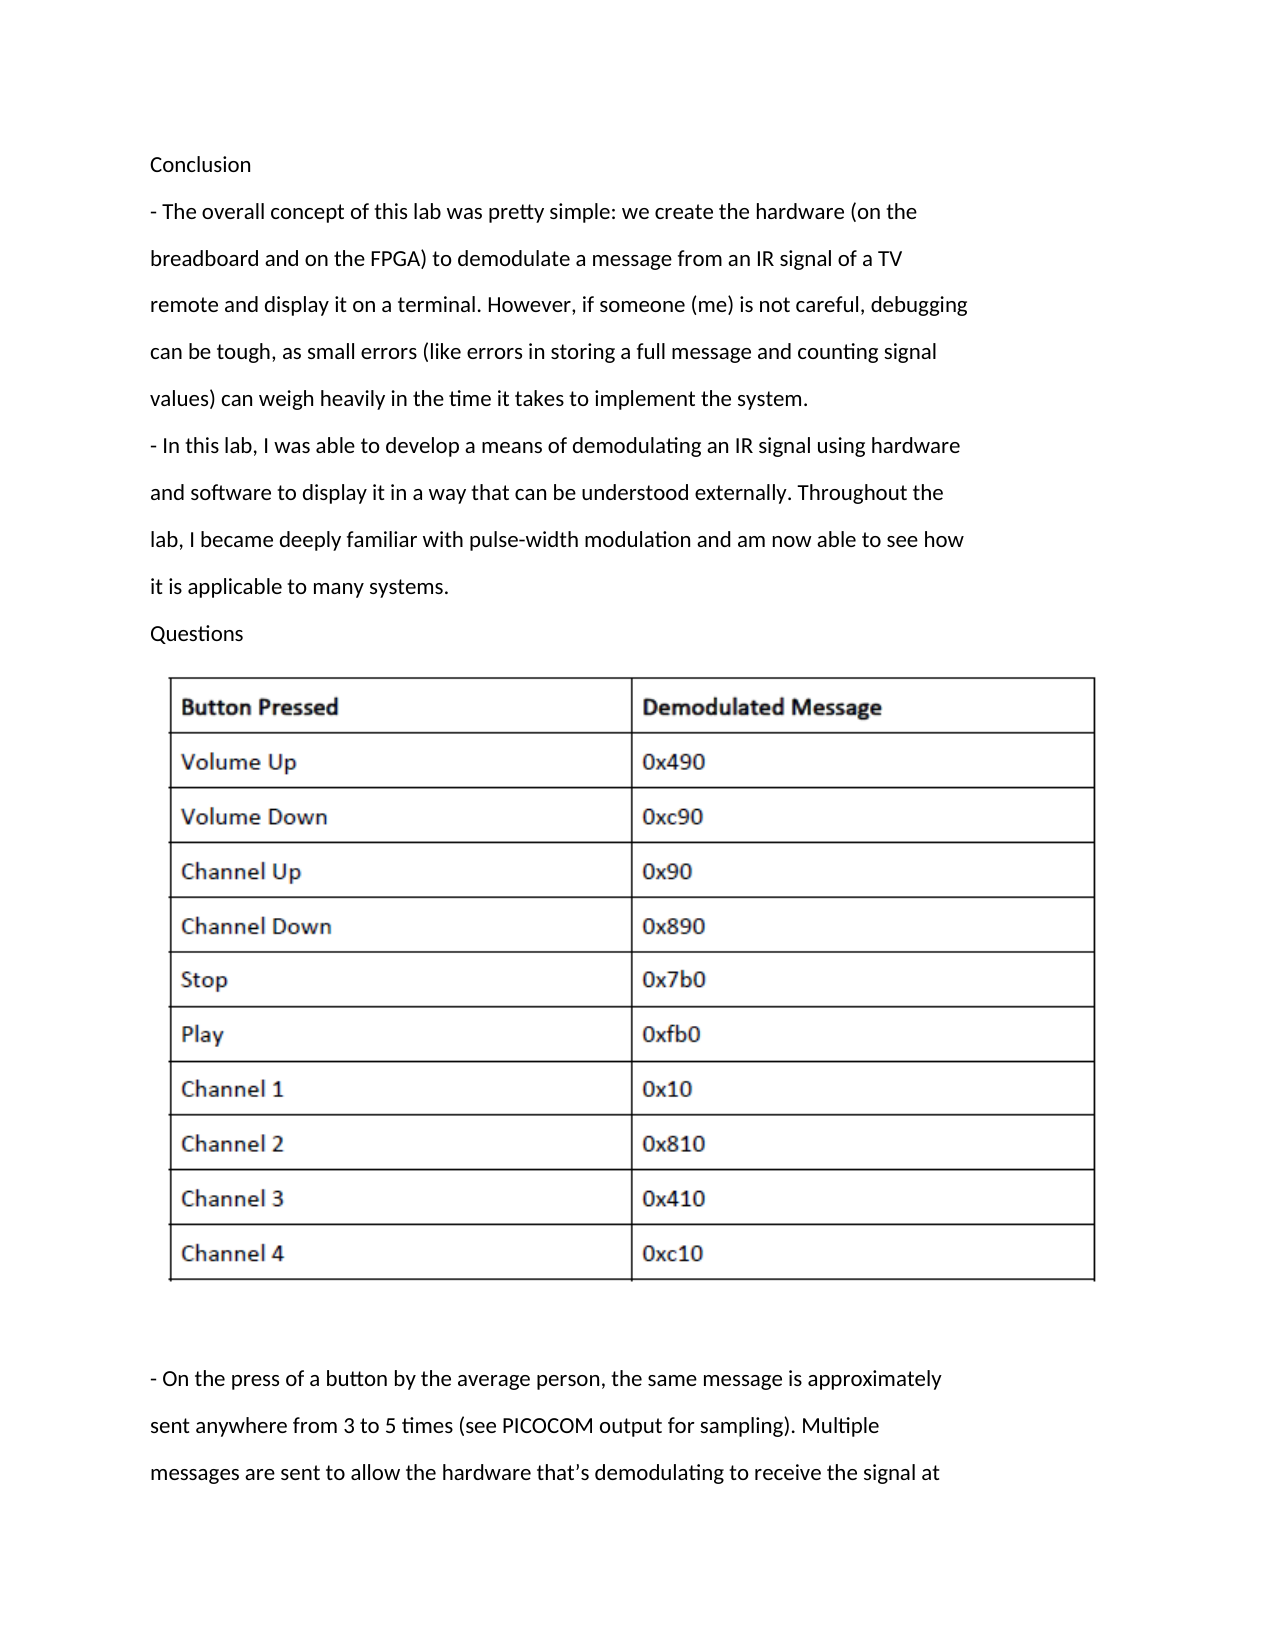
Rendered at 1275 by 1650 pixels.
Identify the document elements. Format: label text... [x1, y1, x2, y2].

text remote and display it on a terminal. However, if someone (me) is not careful, debugging [150, 291, 1125, 319]
text - The overall concept of this lab was pretty simple: we create the hardware (on the [150, 197, 1125, 225]
text and software to display it in a way that can be understood externally. Throughout the [150, 478, 1125, 506]
text breadboard and on the FPGA) to demodulate a message from an IR signal of a TV [150, 244, 1125, 272]
text sent anywhere from 3 to 5 times (see PICOCOM output for sampling). Multiple [150, 1411, 1125, 1439]
text values) can weigh heavily in the time it takes to implement the system. [150, 384, 1125, 412]
text messages are sent to allow the hardware that’s demodulating to receive the signal at [150, 1458, 1125, 1486]
text lab, I became deeply familiar with pulse-width modulation and am now able to see how [150, 525, 1125, 553]
text - In this lab, I was able to develop a means of demodulating an IR signal using hardware [150, 431, 1125, 459]
text can be tough, as small errors (like errors in storing a full message and counting signal [150, 337, 1125, 366]
picture [150, 665, 1108, 1299]
text Conclusion [150, 150, 1125, 178]
text it is applicable to many systems. [150, 572, 1125, 600]
text - On the press of a button by the average person, the same message is approximately [150, 1364, 1125, 1392]
text Questions [150, 619, 1125, 647]
